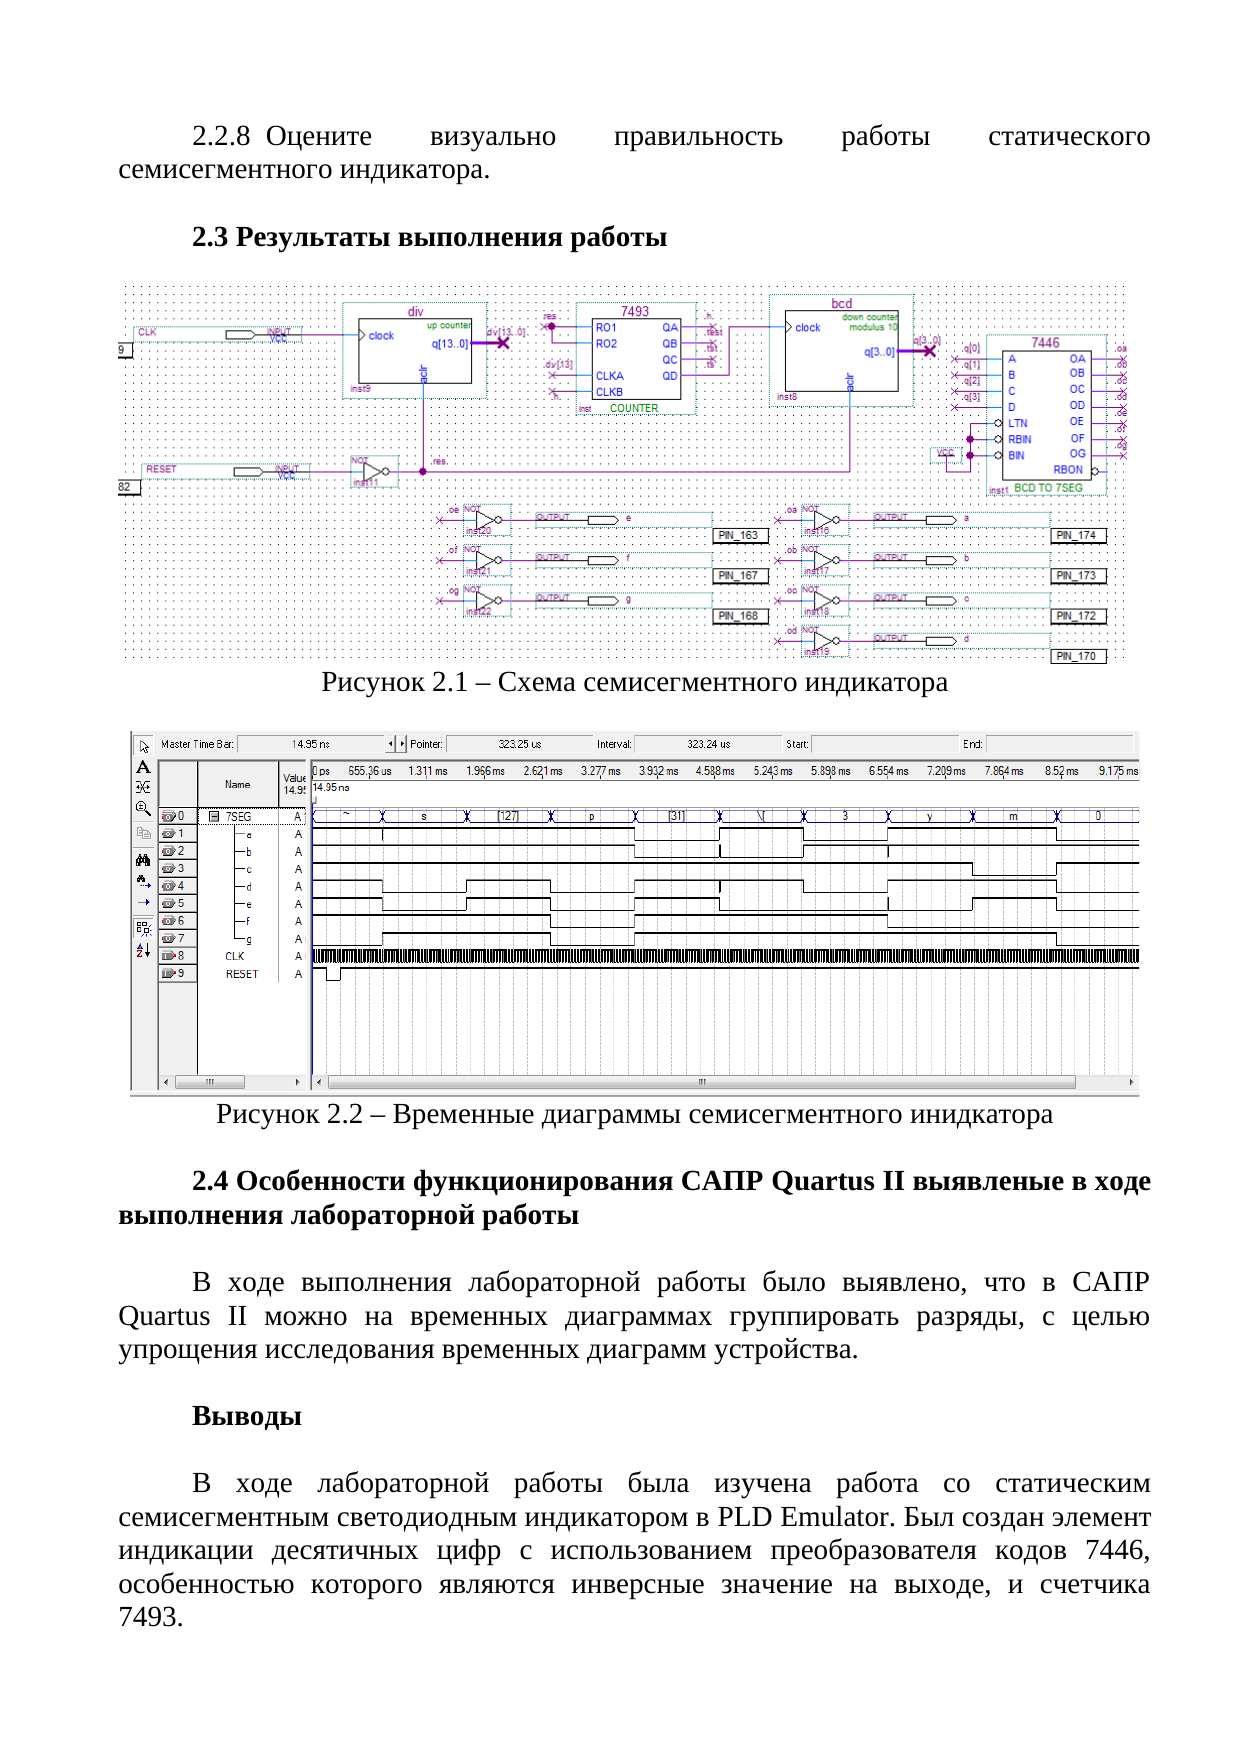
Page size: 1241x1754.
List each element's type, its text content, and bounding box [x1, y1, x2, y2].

text В ходе лабораторной работы была изучена работа со статическим семисегментным светодиодным индикатором в PLD Emulator. Был создан элемент индикации десятичных цифр с использованием преобразователя кодов 7446, особенностью которого являются инверсные значение на выходе, и счетчика 7493. [118, 1465, 1152, 1633]
text 2.2.8 Оцените визуально правильность работы статического семисегментного индикатора. [118, 118, 1152, 185]
text Выводы [118, 1398, 1152, 1432]
text 2.4 Особенности функционирования САПР Quartus II выявленые в ходе выполнения лабораторной работы [118, 1163, 1152, 1231]
picture [118, 285, 1128, 664]
text В ходе выполнения лабораторной работы было выявлено, что в САПР Quartus II можно на временных диаграммах группировать разряды, с целью упрощения исследования временных диаграмм устройства. [118, 1264, 1152, 1365]
text Рисунок 2.1 – Схема семисегментного индикатора [118, 664, 1152, 697]
text 2.3 Результаты выполнения работы [118, 219, 1152, 252]
text Рисунок 2.2 – Временные диаграммы семисегментного инидкатора [118, 1096, 1152, 1130]
picture [130, 731, 1140, 1097]
